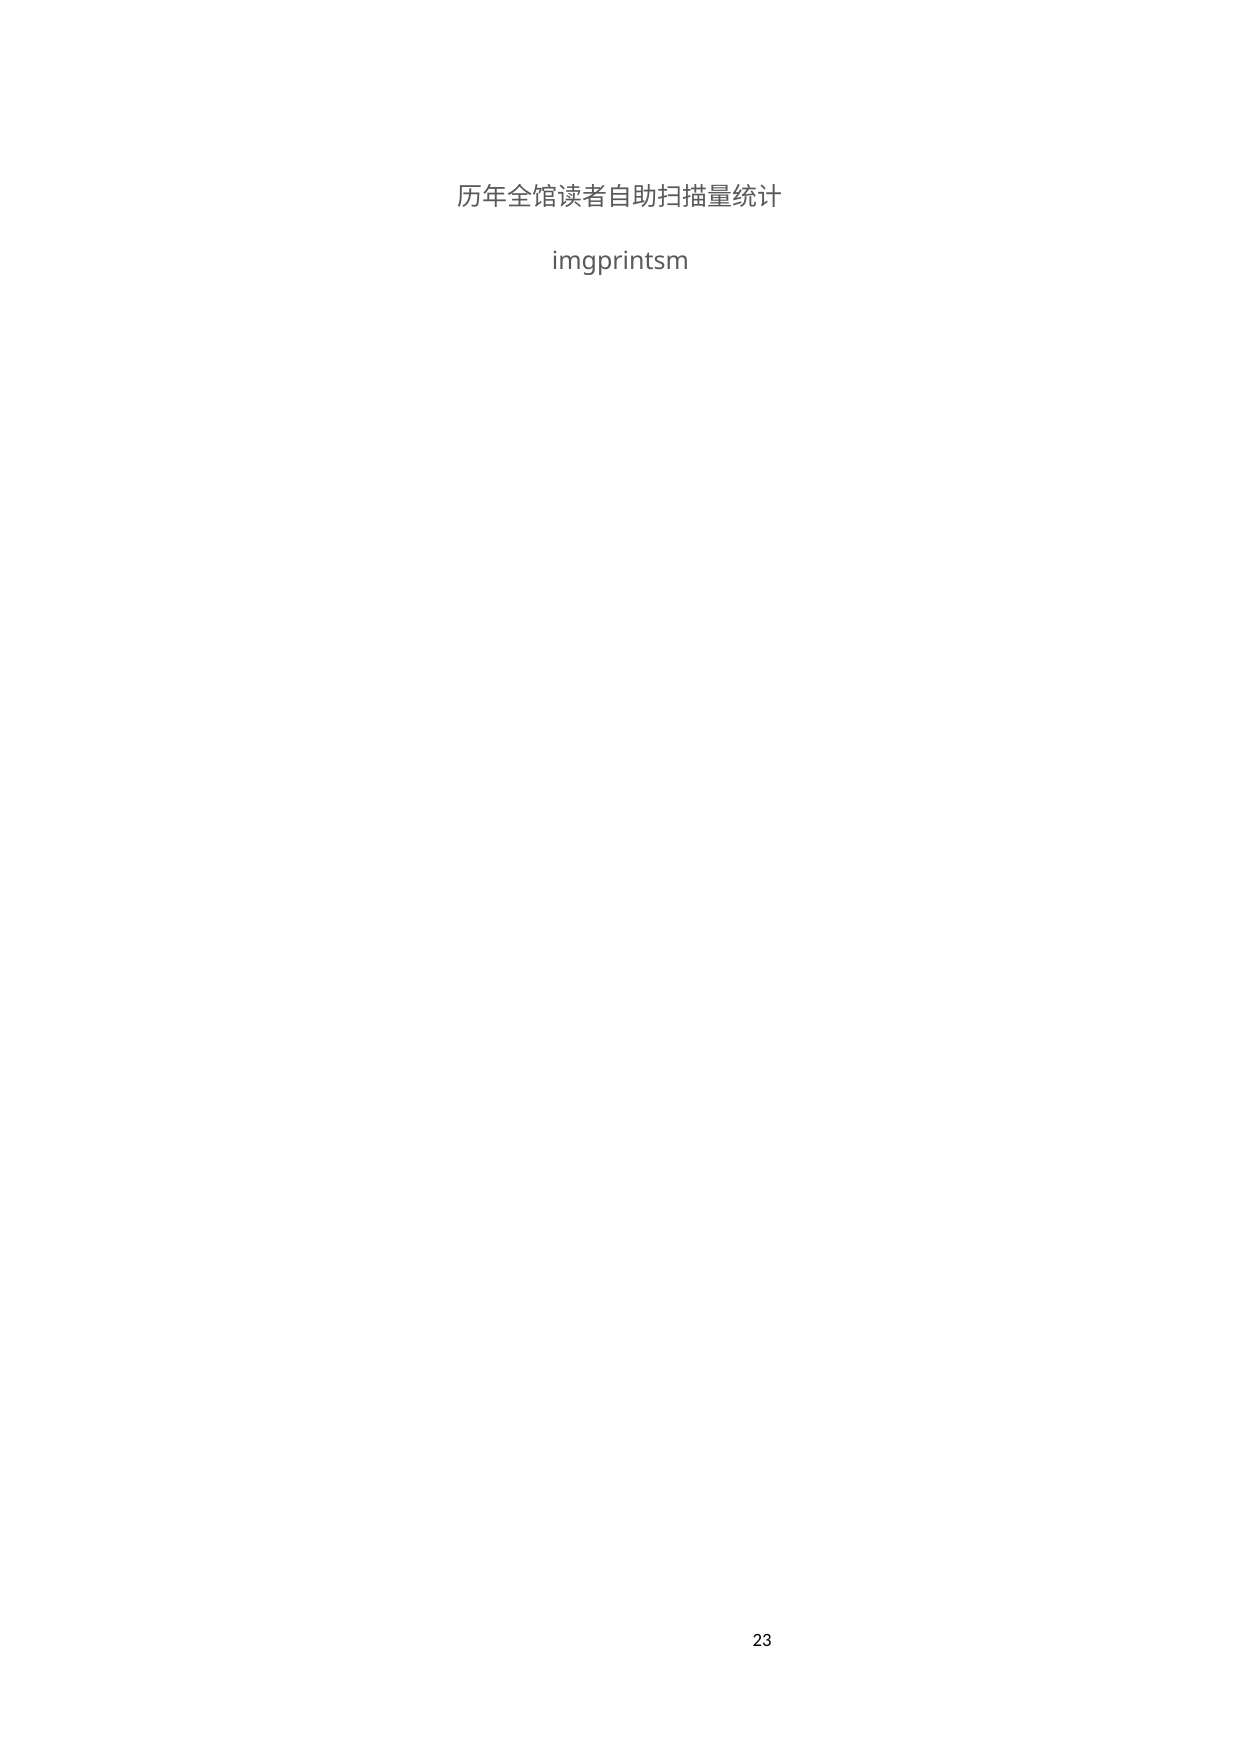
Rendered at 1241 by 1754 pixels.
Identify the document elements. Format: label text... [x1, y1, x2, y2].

text 历年全馆读者自助扫描量统计 [187, 162, 1053, 227]
text imgprintsm [187, 227, 1053, 292]
